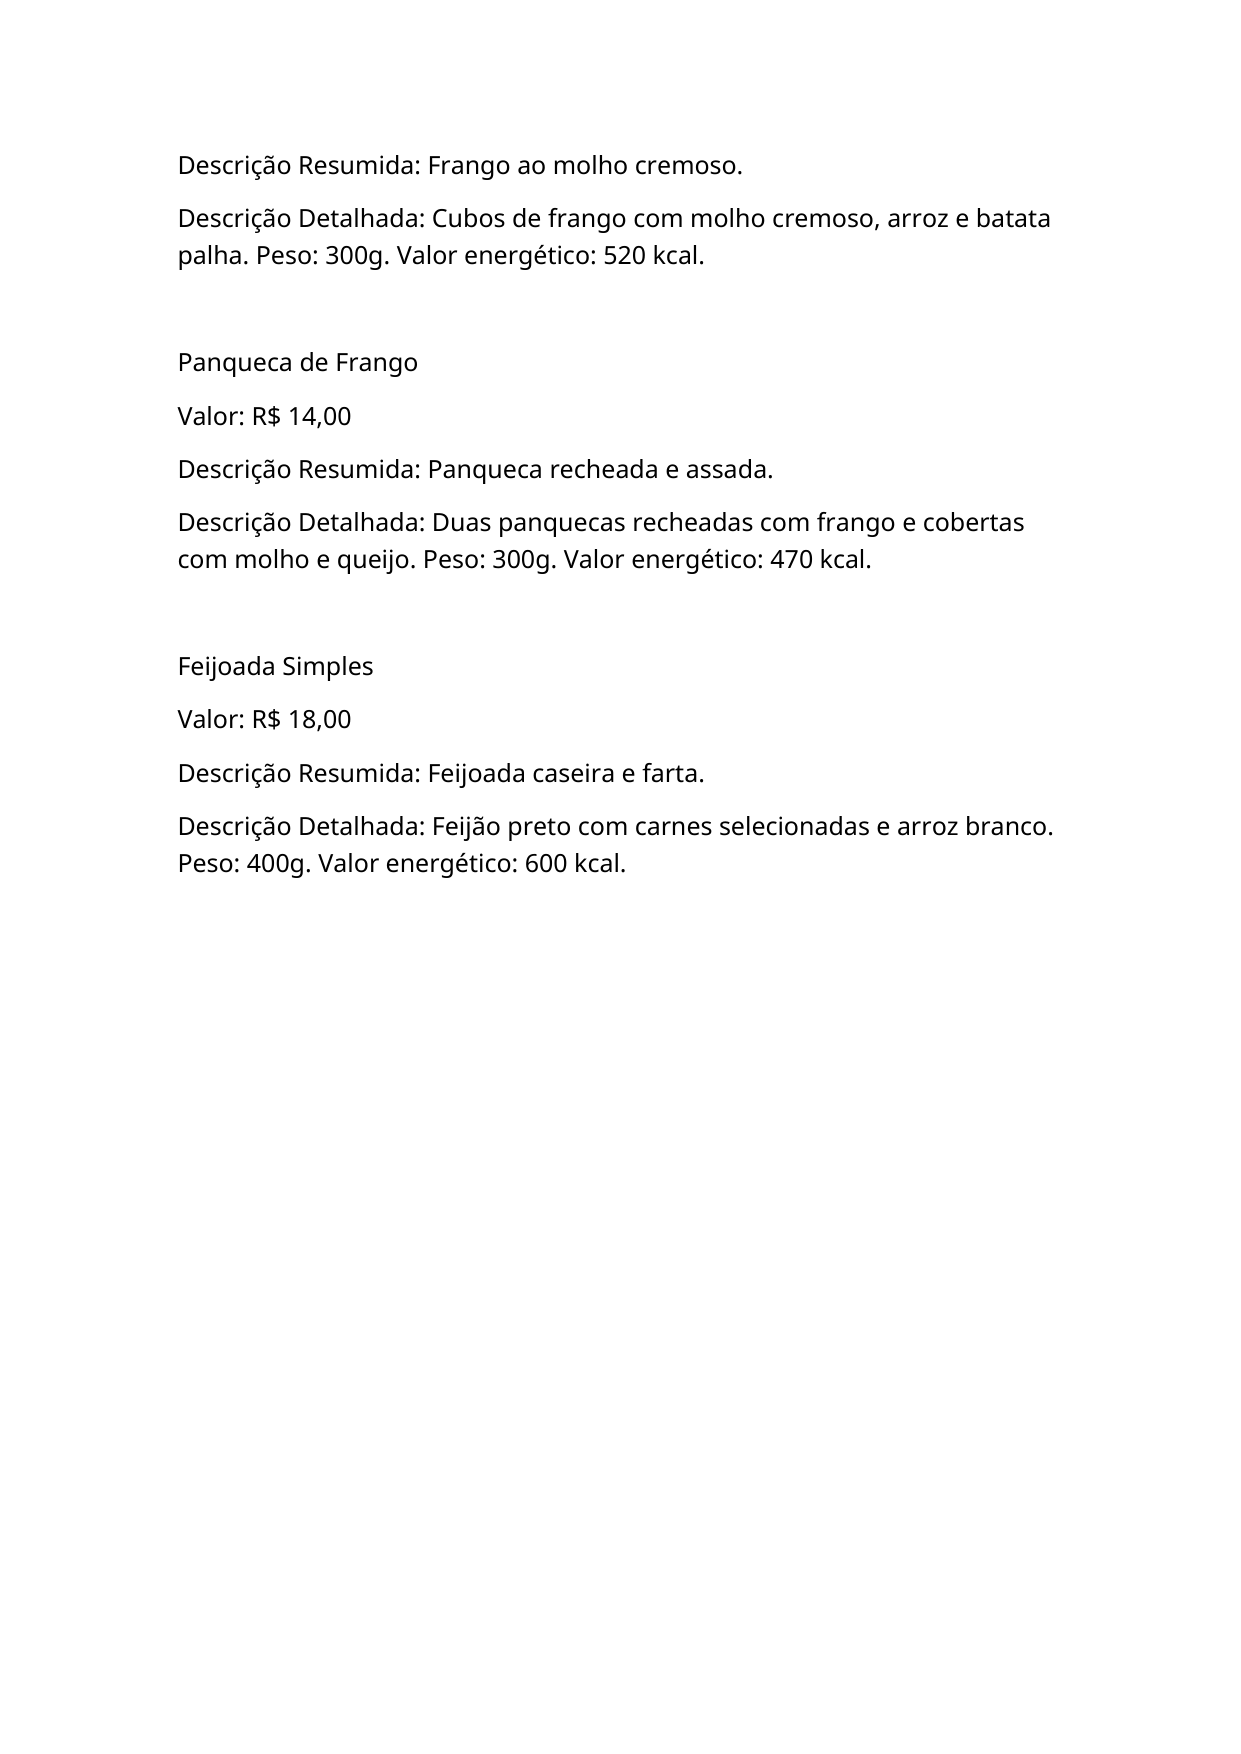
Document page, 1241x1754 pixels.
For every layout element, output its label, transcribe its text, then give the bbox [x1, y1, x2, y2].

text Descrição Resumida: Frango ao molho cremoso. [177, 148, 1063, 182]
text Descrição Detalhada: Duas panquecas recheadas com frango e cobertas com molho e queijo. Peso: 300g. Valor energético: 470 kcal. [177, 505, 1063, 576]
text Feijoada Simples [177, 649, 1063, 683]
text Valor: R$ 18,00 [177, 702, 1063, 736]
text Descrição Detalhada: Feijão preto com carnes selecionadas e arroz branco. Peso: 400g. Valor energético: 600 kcal. [177, 809, 1063, 880]
text Descrição Resumida: Panqueca recheada e assada. [177, 452, 1063, 486]
text Descrição Resumida: Feijoada caseira e farta. [177, 756, 1063, 789]
text Valor: R$ 14,00 [177, 398, 1063, 432]
text Descrição Detalhada: Cubos de frango com molho cremoso, arroz e batata palha. Peso: 300g. Valor energético: 520 kcal. [177, 201, 1063, 272]
text Panqueca de Frango [177, 345, 1063, 379]
